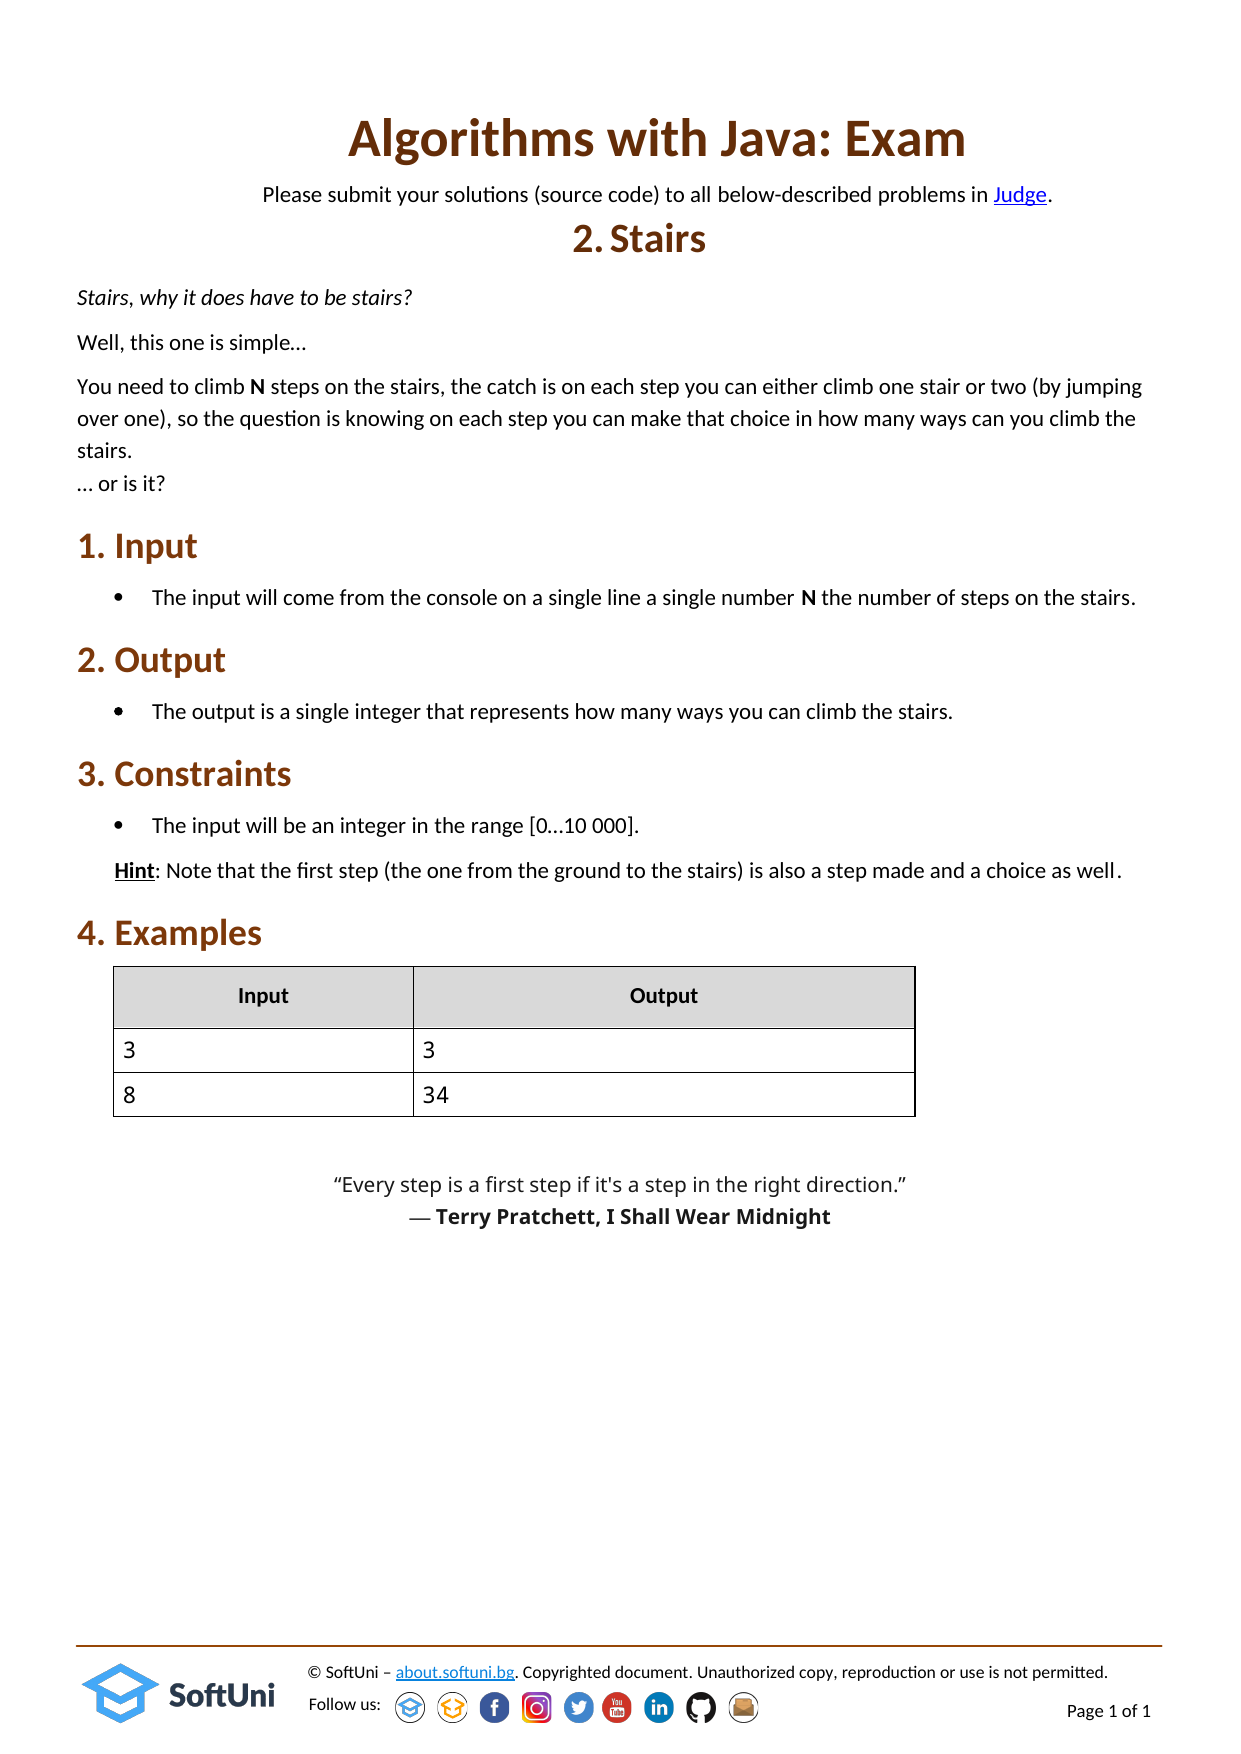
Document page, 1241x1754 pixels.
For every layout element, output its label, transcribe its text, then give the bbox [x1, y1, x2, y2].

picture [686, 1692, 716, 1723]
subtitle Output [77, 636, 1163, 682]
list Please submit your solutions (source code) to all below-described problems in Judge. [152, 180, 1163, 208]
text Hint: Note that the first step (the one from the ground to the stairs) is also a step made and a choice as well. [114, 856, 1163, 884]
list Stairs [114, 212, 1163, 263]
picture [564, 1692, 594, 1723]
text Stairs, why it does have to be stairs? [77, 283, 1163, 311]
picture [602, 1692, 632, 1723]
text You need to climb N steps on the stairs, the catch is on each step you can either climb one stair or two (by jumping over one), so the question is knowing on each step you can make that choice in how many ways can you climb the stairs. … or is it? [77, 372, 1163, 497]
picture [395, 1692, 425, 1723]
subtitle Input [77, 522, 1163, 568]
picture [479, 1692, 510, 1723]
list The output is a single integer that represents how many ways you can climb the stairs. [114, 697, 1163, 725]
picture [658, 1705, 667, 1714]
table_cell 3 [114, 1029, 413, 1072]
picture [75, 1658, 281, 1729]
picture [644, 1714, 653, 1723]
picture [665, 1692, 674, 1701]
list Algorithms with Java: Exam [152, 104, 1163, 170]
subtitle Constraints [77, 750, 1163, 796]
table_header Input [114, 967, 413, 1027]
picture [665, 1714, 674, 1723]
text “Every step is a first step if it's a step in the right direction.” ― Terry Pratchett, I Shall Wear Midnight [77, 1170, 1163, 1230]
table_header Output [414, 967, 914, 1027]
picture [522, 1692, 552, 1723]
subtitle Examples [77, 909, 1163, 954]
picture [644, 1692, 653, 1701]
list The input will be an integer in the range [0…10 000]. [114, 811, 1163, 839]
table_cell 8 [114, 1073, 413, 1116]
table_cell 34 [414, 1073, 914, 1116]
picture [437, 1692, 468, 1723]
table_cell 3 [414, 1029, 914, 1072]
text Well, this one is simple… [77, 328, 1163, 356]
list The input will come from the console on a single line a single number N the number of steps on the stairs. [114, 583, 1163, 611]
picture [728, 1692, 759, 1723]
